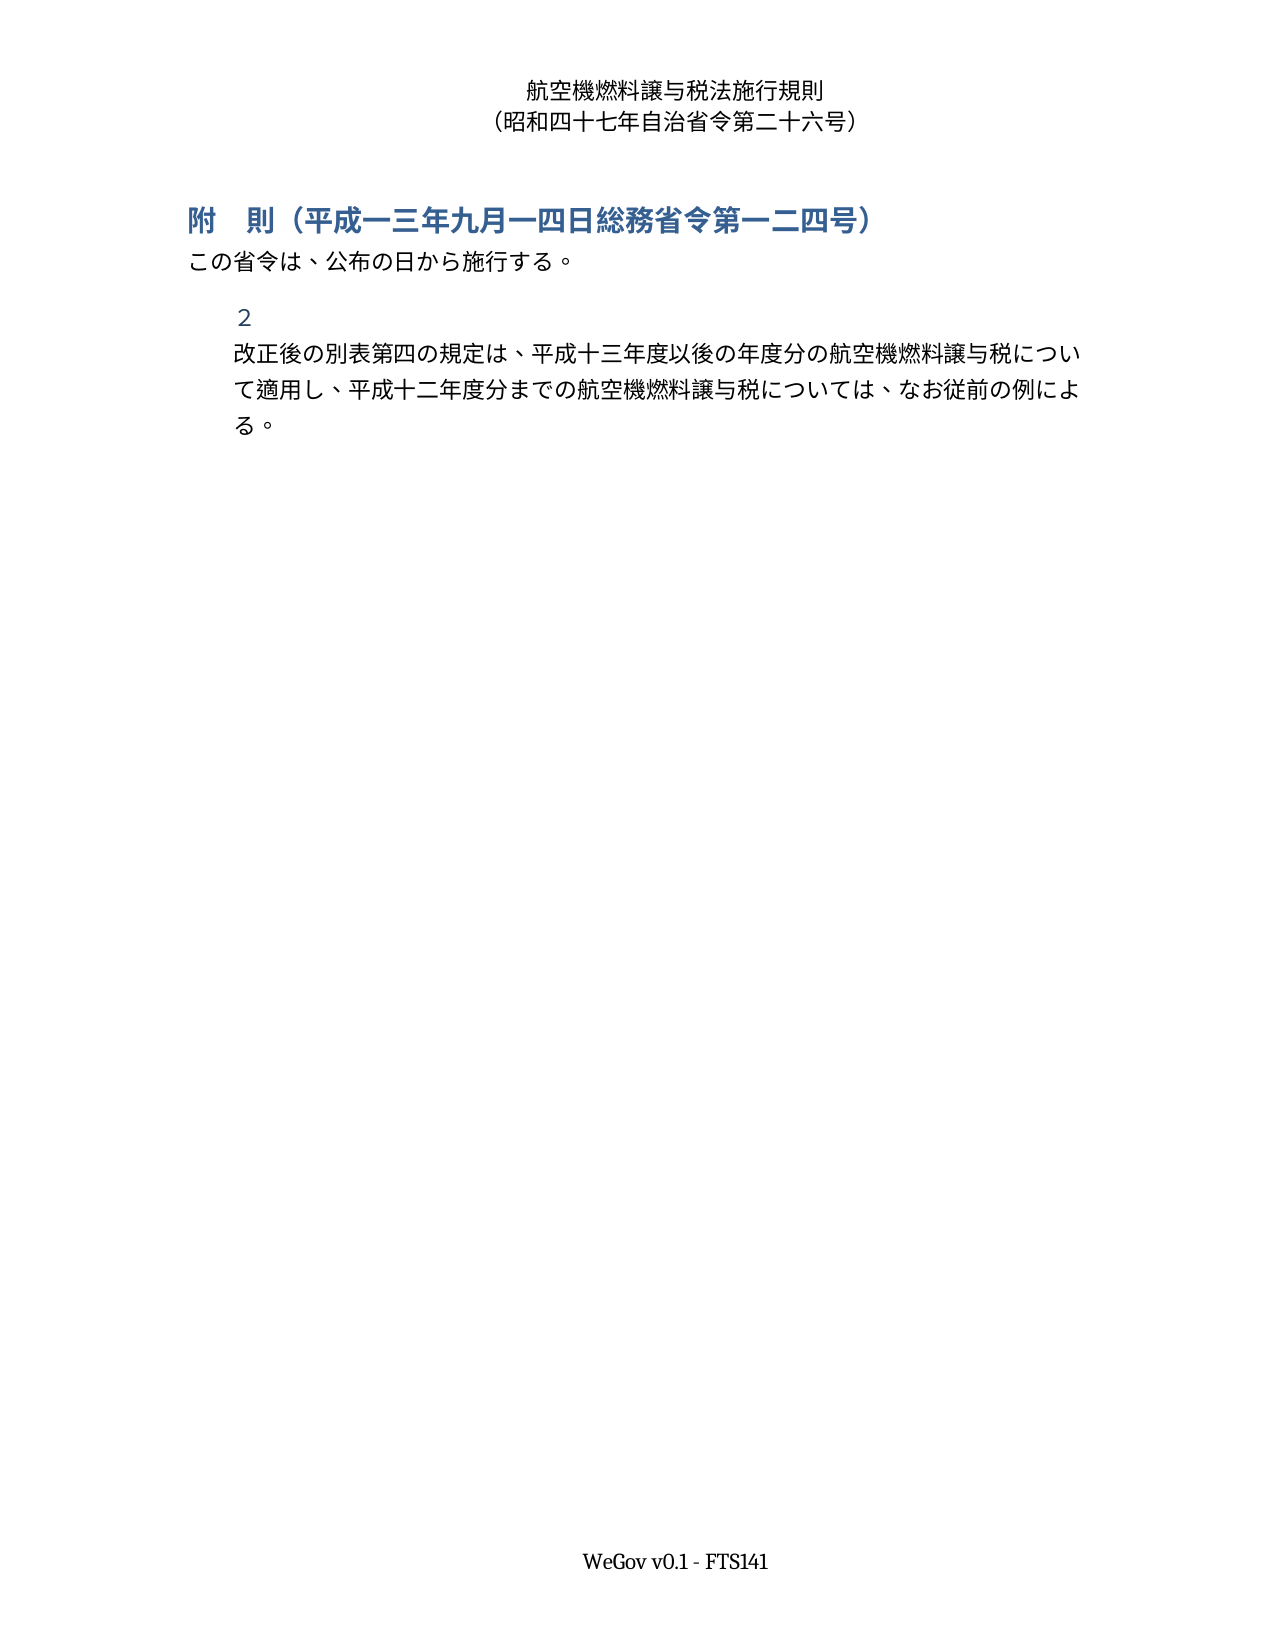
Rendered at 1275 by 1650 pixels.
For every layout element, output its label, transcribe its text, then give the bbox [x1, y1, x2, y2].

text この省令は、公布の日から施行する。 [187, 246, 1087, 277]
subtitle 附 則（平成一三年九月一四日総務省令第一二四号） [187, 200, 1087, 240]
subtitle ２ [233, 302, 1087, 334]
text 改正後の別表第四の規定は、平成十三年度以後の年度分の航空機燃料譲与税について適用し、平成十二年度分までの航空機燃料譲与税については、なお従前の例による。 [233, 338, 1087, 441]
